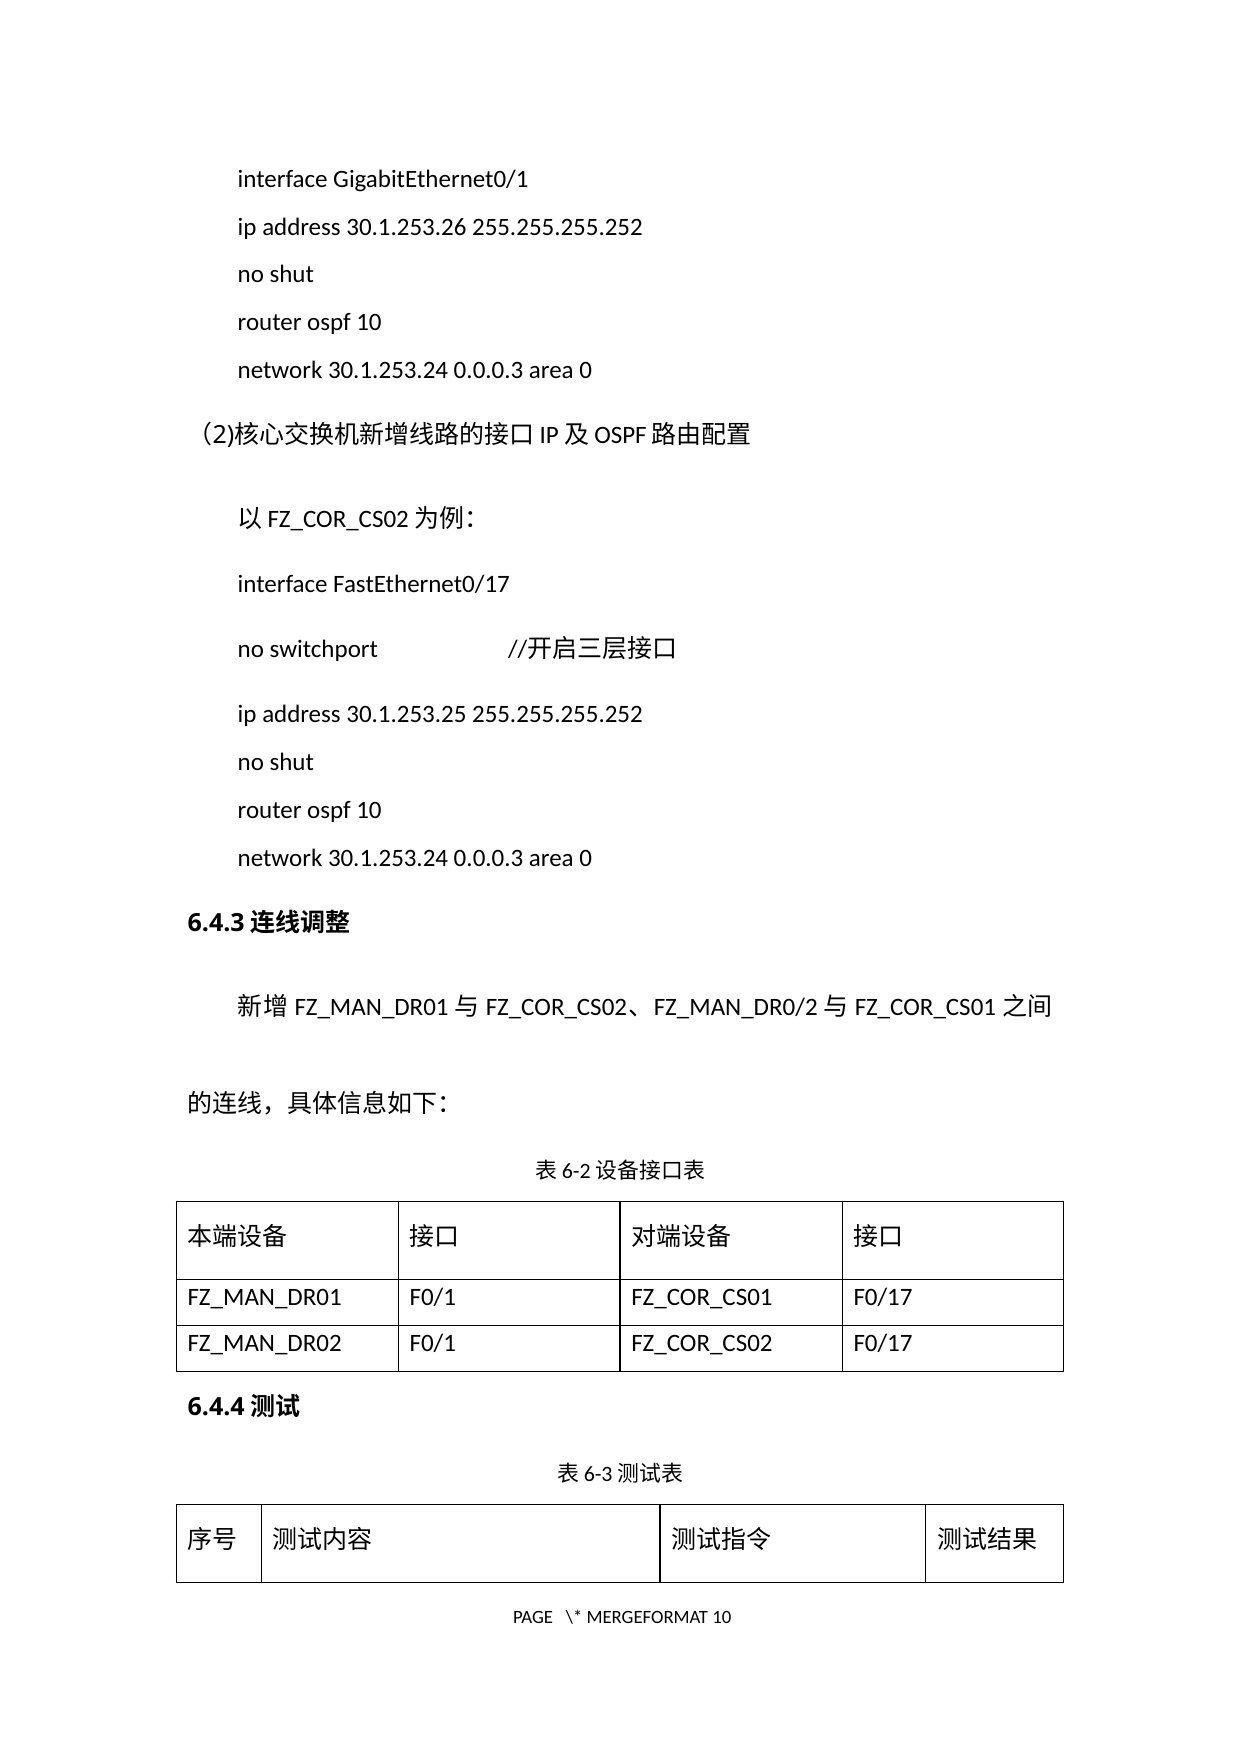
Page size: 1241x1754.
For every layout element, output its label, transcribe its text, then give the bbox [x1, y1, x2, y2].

table_cell FZ_COR_CS02 [621, 1326, 842, 1371]
text 6.4.4测试 [187, 1372, 1053, 1437]
text 新增FZ_MAN_DR01与FZ_COR_CS02、FZ_MAN_DR0/2与FZ_COR_CS01之间的连线，具体信息如下： [187, 972, 1053, 1134]
text interface GigabitEthernet0/1 [187, 162, 1053, 194]
table_cell F0/17 [843, 1280, 1063, 1325]
table_header 测试内容 [262, 1505, 659, 1582]
text router ospf 10 [187, 305, 1053, 338]
table_header 接口 [399, 1202, 619, 1279]
text router ospf 10 [187, 793, 1053, 826]
table_cell FZ_MAN_DR01 [177, 1280, 398, 1325]
table_header 本端设备 [177, 1202, 398, 1279]
table_header 测试指令 [661, 1505, 925, 1582]
table_cell F0/17 [843, 1326, 1063, 1371]
text network 30.1.253.24 0.0.0.3 area 0 [187, 353, 1053, 385]
table_cell FZ_COR_CS01 [621, 1280, 842, 1325]
text interface FastEthernet0/17 [187, 567, 1053, 599]
table_header 对端设备 [621, 1202, 842, 1279]
table_header 接口 [843, 1202, 1063, 1279]
text ip address 30.1.253.25 255.255.255.252 [187, 698, 1053, 730]
text （2)核心交换机新增线路的接口IP 及OSPF路由配置 [187, 401, 1053, 466]
text no shut [187, 257, 1053, 290]
text 以FZ_COR_CS02为例： [187, 484, 1053, 549]
text network 30.1.253.24 0.0.0.3 area 0 [187, 841, 1053, 873]
text no switchport //开启三层接口 [187, 614, 1053, 679]
text no shut [187, 745, 1053, 778]
text 表6-3 测试表 [187, 1455, 1053, 1488]
table_header 序号 [177, 1505, 261, 1582]
text 6.4.3连线调整 [187, 888, 1053, 953]
text 表6-2 设备接口表 [187, 1152, 1053, 1185]
table_header 测试结果 [926, 1505, 1063, 1582]
text ip address 30.1.253.26 255.255.255.252 [187, 210, 1053, 242]
table_cell FZ_MAN_DR02 [177, 1326, 398, 1371]
table_cell F0/1 [399, 1326, 619, 1371]
table_cell F0/1 [399, 1280, 619, 1325]
